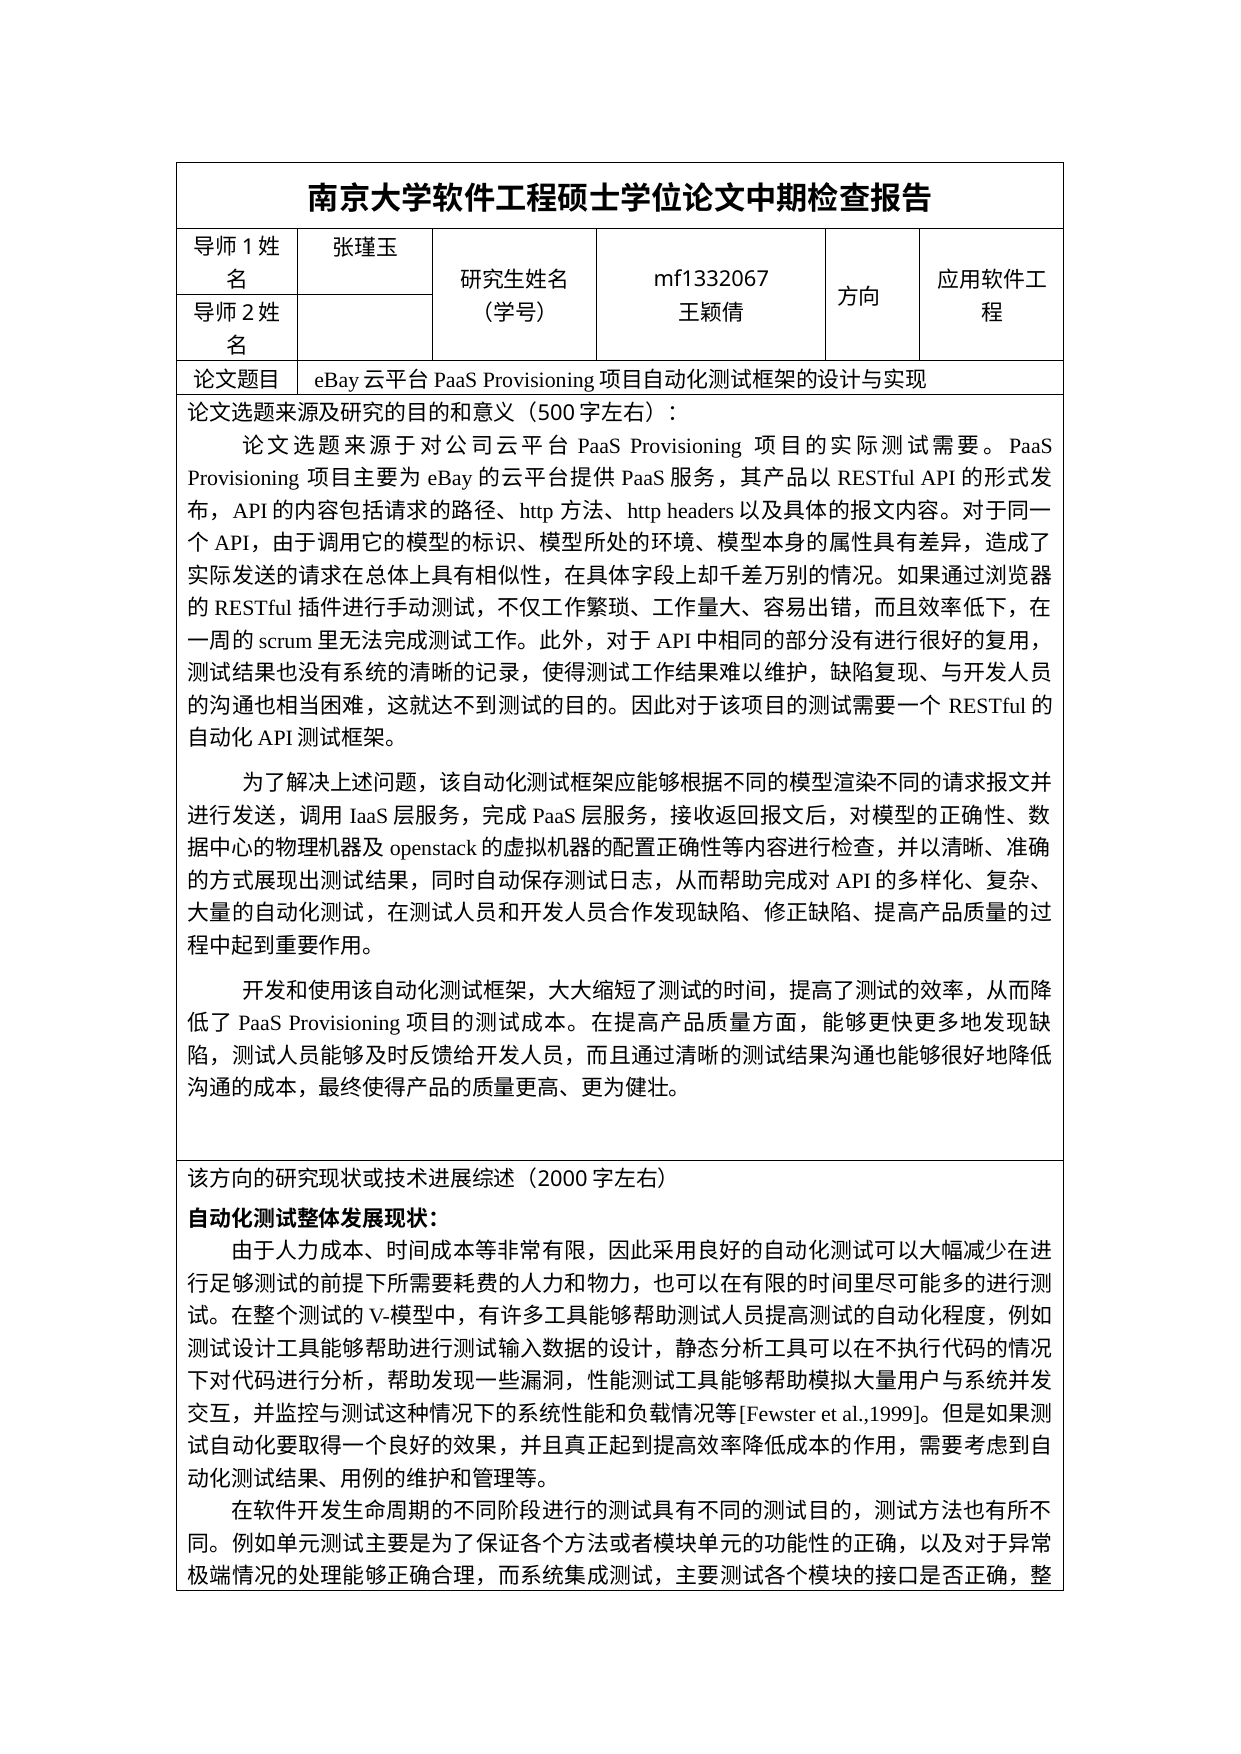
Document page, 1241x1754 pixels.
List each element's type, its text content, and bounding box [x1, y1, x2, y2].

table_cell 论文选题来源及研究的目的和意义（500字左右）： 论文选题来源于对公司云平台PaaS Provisioning 项目的实际测试需要。PaaS Provisioning 项目主要为eBay的云平台提供PaaS服务，其产品以RESTful API的形式发布，API的内容包括请求的路径、http 方法、http headers以及具体的报文内容。对于同一个API，由于调用它的模型的标识、模型所处的环境、模型本身的属性具有差异，造成了实际发送的请求在总体上具有相似性，在具体字段上却千差万别的情况。如果通过浏览器的RESTful 插件进行手动测试，不仅工作繁琐、工作量大、容易出错，而且效率低下，在一周的scrum里无法完成测试工作。此外，对于API中相同的部分没有进行很好的复用，测试结果也没有系统的清晰的记录，使得测试工作结果难以维护，缺陷复现、与开发人员的沟通也相当困难，这就达不到测试的目的。因此对于该项目的测试需要一个RESTful的自动化API测试框架。 为了解决上述问题，该自动化测试框架应能够根据不同的模型渲染不同的请求报文并进行发送，调用IaaS层服务，完成PaaS层服务，接收返回报文后，对模型的正确性、数据中心的物理机器及openstack的虚拟机器的配置正确性等内容进行检查，并以清晰、准确的方式展现出测试结果，同时自动保存测试日志，从而帮助完成对API的多样化、复杂、大量的自动化测试，在测试人员和开发人员合作发现缺陷、修正缺陷、提高产品质量的过程中起到重要作用。 开发和使用该自动化测试框架，大大缩短了测试的时间，提高了测试的效率，从而降低了PaaS Provisioning项目的测试成本。在提高产品质量方面，能够更快更多地发现缺陷，测试人员能够及时反馈给开发人员，而且通过清晰的测试结果沟通也能够很好地降低沟通的成本，最终使得产品的质量更高、更为健壮。 [177, 395, 1063, 1160]
table_cell [298, 295, 432, 360]
table_cell 导师1姓名 [177, 229, 297, 294]
table_cell 方向 [826, 229, 919, 360]
table_cell mf1332067 王颖倩 [597, 229, 825, 360]
table_cell 论文题目 [177, 361, 297, 394]
table_cell 张瑾玉 [298, 229, 432, 294]
table_cell 应用软件工程 [920, 229, 1063, 360]
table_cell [177, 1161, 1063, 1590]
table_cell eBay云平台PaaS Provisioning项目自动化测试框架的设计与实现 [298, 361, 1063, 394]
table_cell 研究生姓名 （学号） [433, 229, 596, 360]
table_header 南京大学软件工程硕士学位论文中期检查报告 [177, 163, 1063, 228]
table_cell 导师2姓名 [177, 295, 297, 360]
